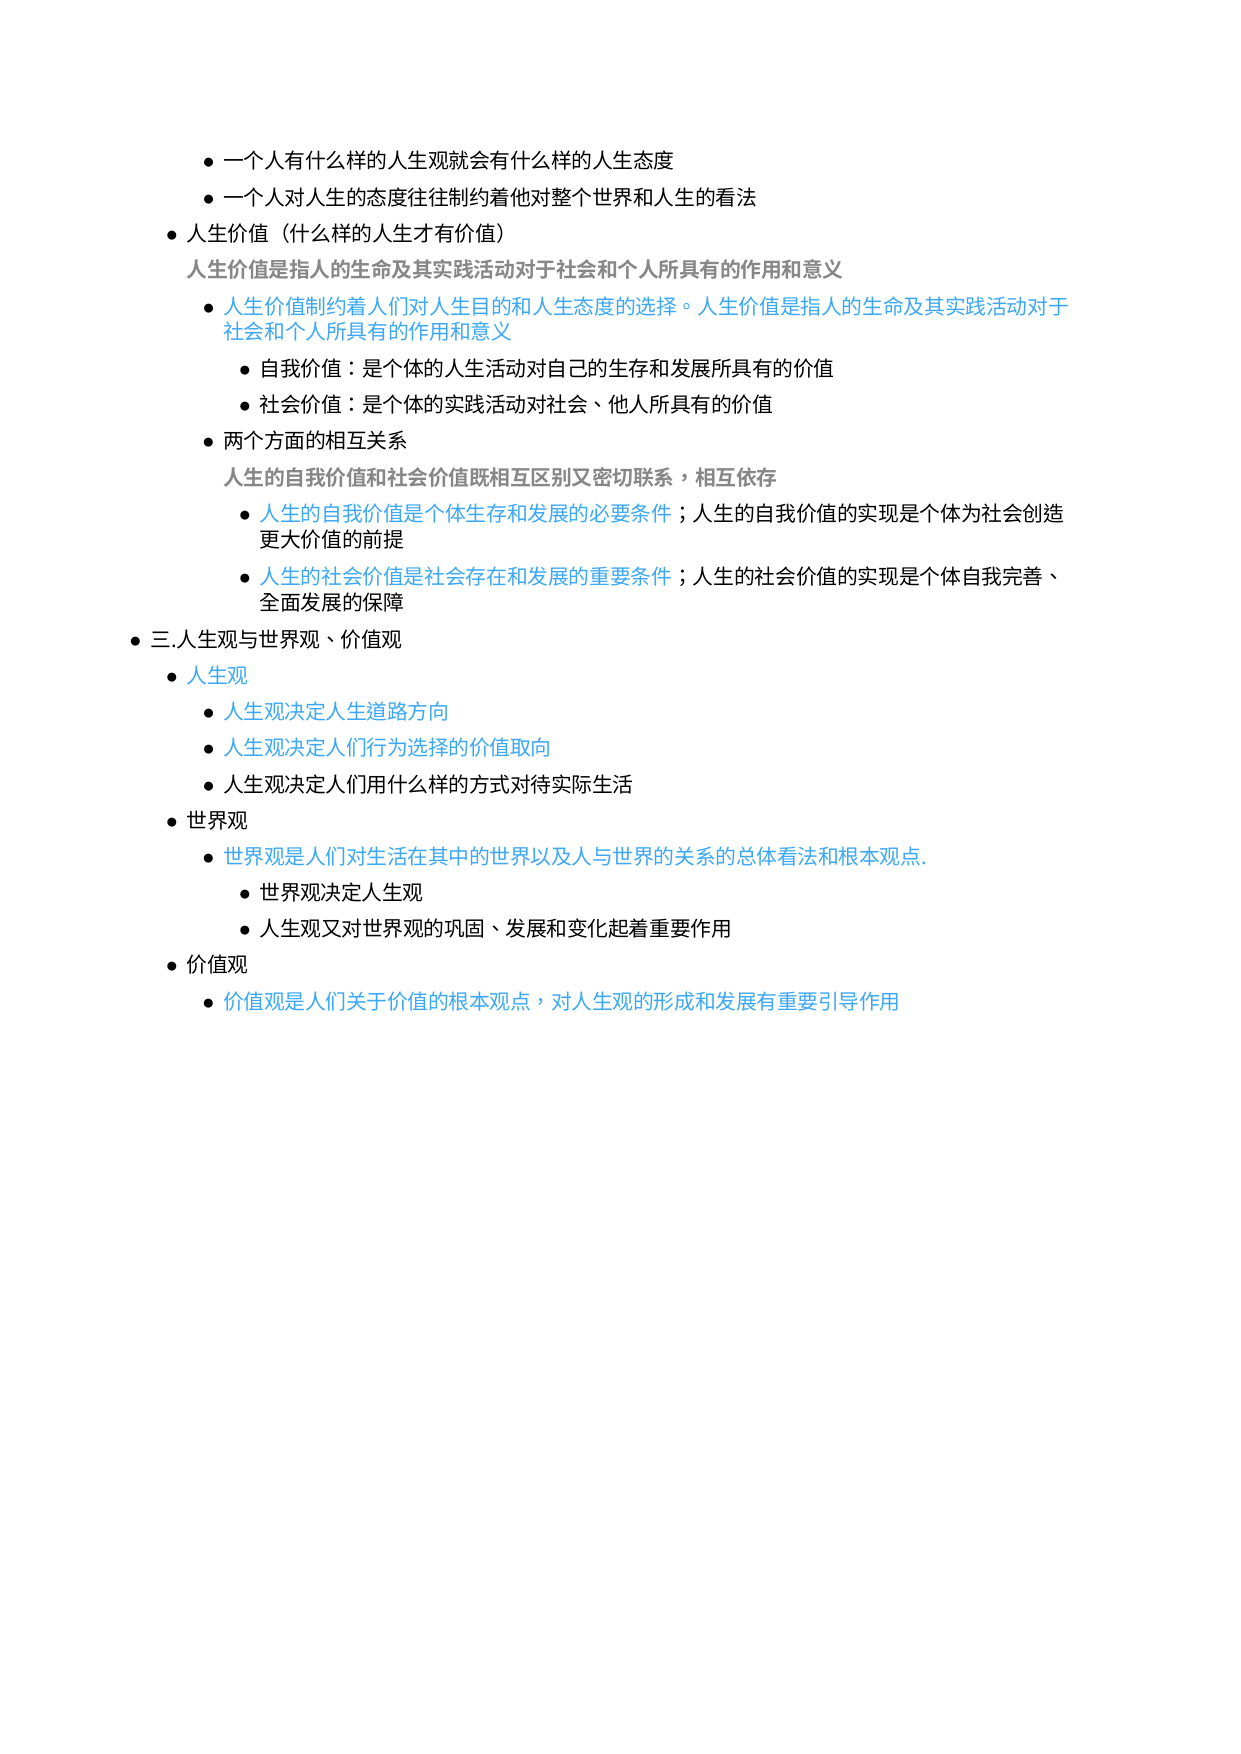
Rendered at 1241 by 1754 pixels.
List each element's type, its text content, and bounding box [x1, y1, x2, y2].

list 人生的自我价值是个体生存和发展的必要条件；人生的自我价值的实现是个体为社会创造更大价值的前提 [238, 501, 1072, 553]
list 自我价值：是个体的人生活动对自己的生存和发展所具有的价值 [238, 354, 1123, 383]
list 价值观 [165, 951, 1123, 979]
subtitle 人生的自我价值和社会价值既相互区别又密切联系，相互依存 [223, 463, 1123, 491]
list 一个人有什么样的人生观就会有什么样的人生态度 [202, 147, 1123, 175]
list 人生的社会价值是社会存在和发展的重要条件；人生的社会价值的实现是个体自我完善、全面发展的保障 [238, 564, 1072, 616]
list 价值观是人们关于价值的根本观点，对人生观的形成和发展有重要引导作用 [202, 987, 1123, 1015]
list 人生观又对世界观的巩固、发展和变化起着重要作用 [238, 914, 1123, 943]
list 世界观是人们对生活在其中的世界以及人与世界的关系的总体看法和根本观点. [202, 842, 1123, 870]
list 人生价值制约着人们对人生目的和人生态度的选择。人生价值是指人的生命及其实践活动对于社会和个人所具有的作用和意义 [202, 293, 1077, 346]
list 人生观决定人生道路方向 [202, 697, 1123, 726]
list 三.人生观与世界观、价值观 [129, 625, 1123, 653]
list 人生观 [165, 661, 1123, 689]
list 一个人对人生的态度往往制约着他对整个世界和人生的看法 [202, 183, 1123, 211]
subtitle 人生价值是指人的生命及其实践活动对于社会和个人所具有的作用和意义 [186, 255, 1123, 284]
list 人生观决定人们用什么样的方式对待实际生活 [202, 770, 1123, 798]
list 世界观决定人生观 [238, 878, 1123, 907]
list 世界观 [165, 806, 1123, 834]
list 人生价值（什么样的人生才有价值） [165, 219, 1123, 247]
list 人生观决定人们行为选择的价值取向 [202, 733, 1123, 762]
list 两个方面的相互关系 [202, 427, 1123, 455]
list 社会价值：是个体的实践活动对社会、他人所具有的价值 [238, 391, 1123, 419]
